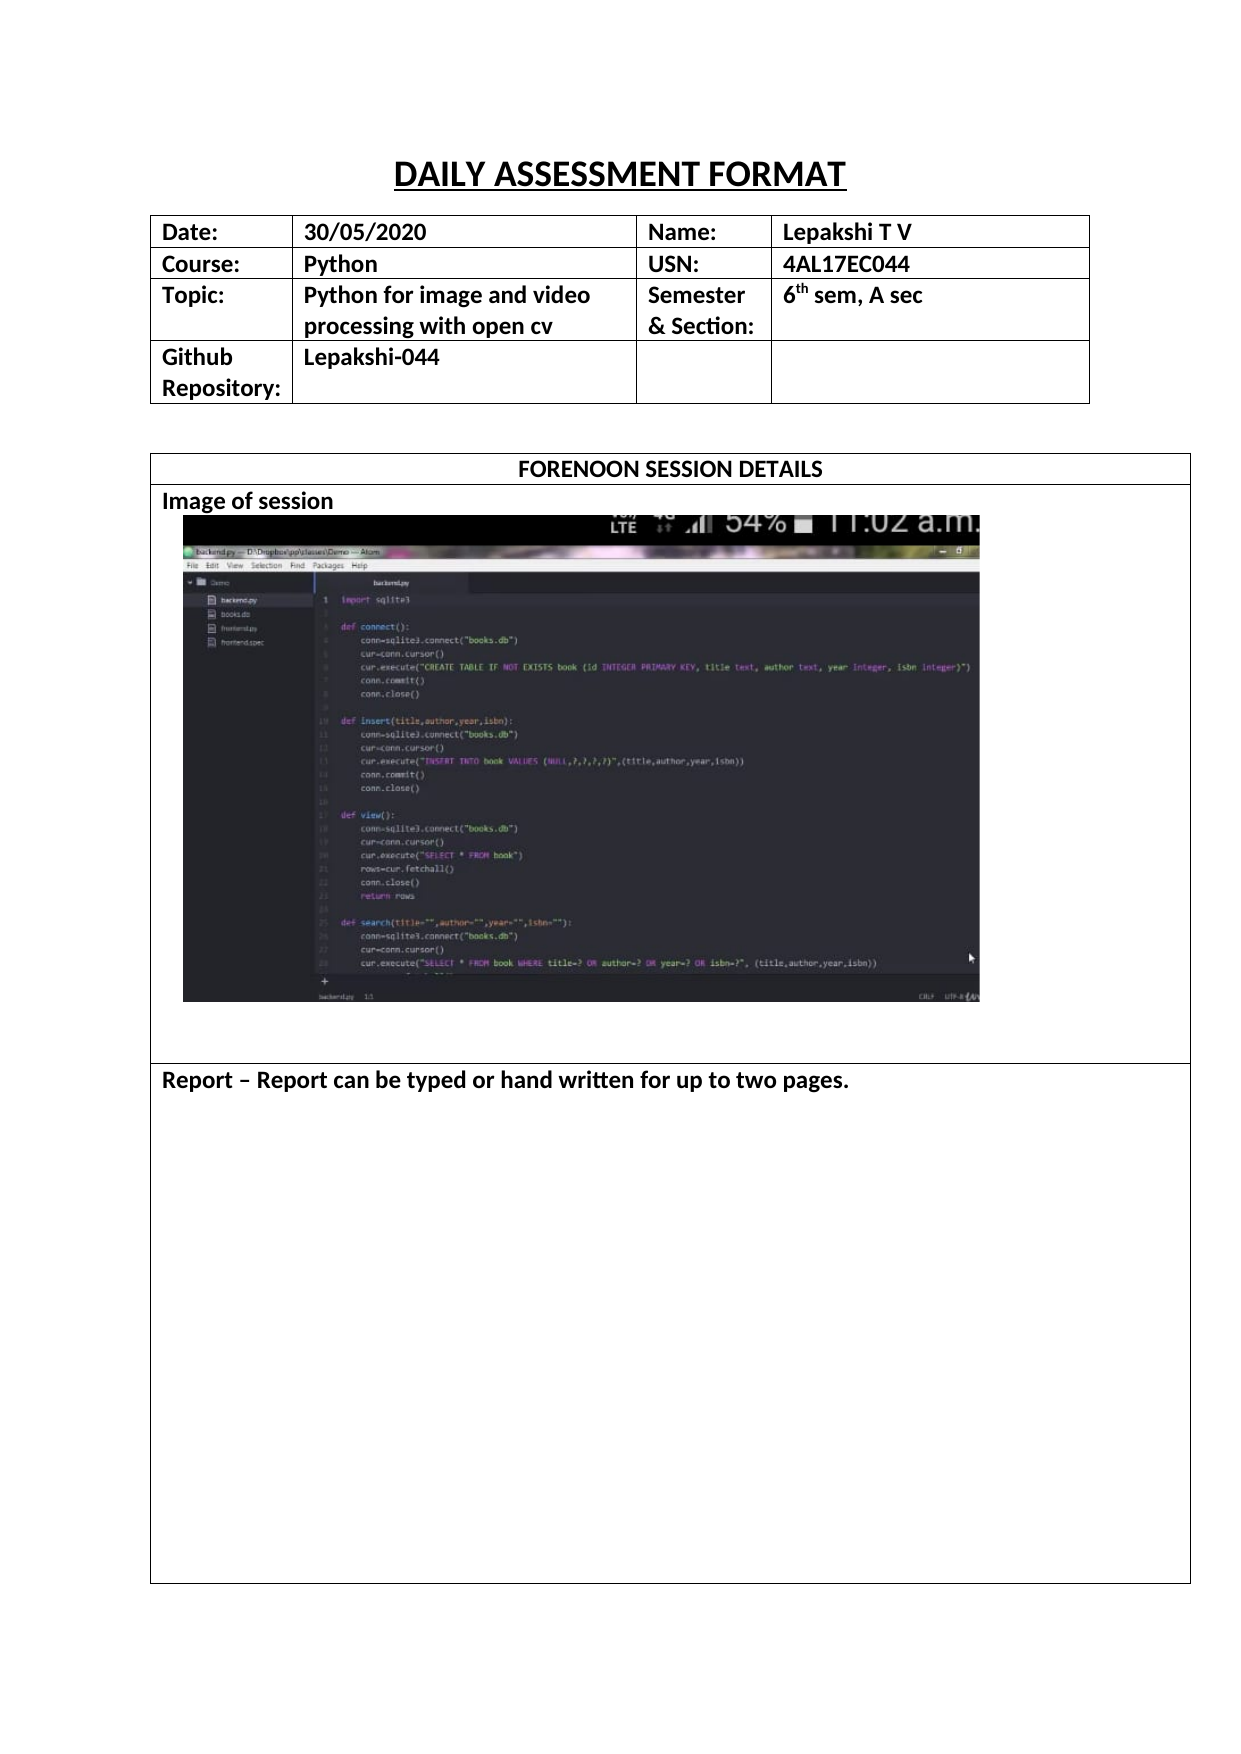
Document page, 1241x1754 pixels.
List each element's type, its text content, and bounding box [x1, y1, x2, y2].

table_cell [772, 341, 1089, 402]
table_cell Image of session [151, 485, 1190, 1063]
table_cell USN: [637, 248, 771, 278]
table_cell Github Repository: [151, 341, 292, 402]
text DAILY ASSESSMENT FORMAT [150, 150, 1090, 196]
table_header Name: [637, 216, 771, 247]
table_cell Python for image and video processing with open cv [293, 279, 636, 340]
table_header 30/05/2020 [293, 216, 636, 247]
picture [183, 515, 980, 1002]
table_cell Python [293, 248, 636, 278]
table_cell 4AL17EC044 [772, 248, 1089, 278]
table_cell Course: [151, 248, 292, 278]
table_cell Report – Report can be typed or hand written for up to two pages. [151, 1064, 1190, 1583]
table_header Date: [151, 216, 292, 247]
table_cell [637, 341, 771, 402]
table_cell 6th sem, A sec [772, 279, 1089, 340]
table_header Lepakshi T V [772, 216, 1089, 247]
table_cell Semester & Section: [637, 279, 771, 340]
table_cell Topic: [151, 279, 292, 340]
table_cell Lepakshi-044 [293, 341, 636, 402]
table_header FORENOON SESSION DETAILS [151, 454, 1190, 484]
